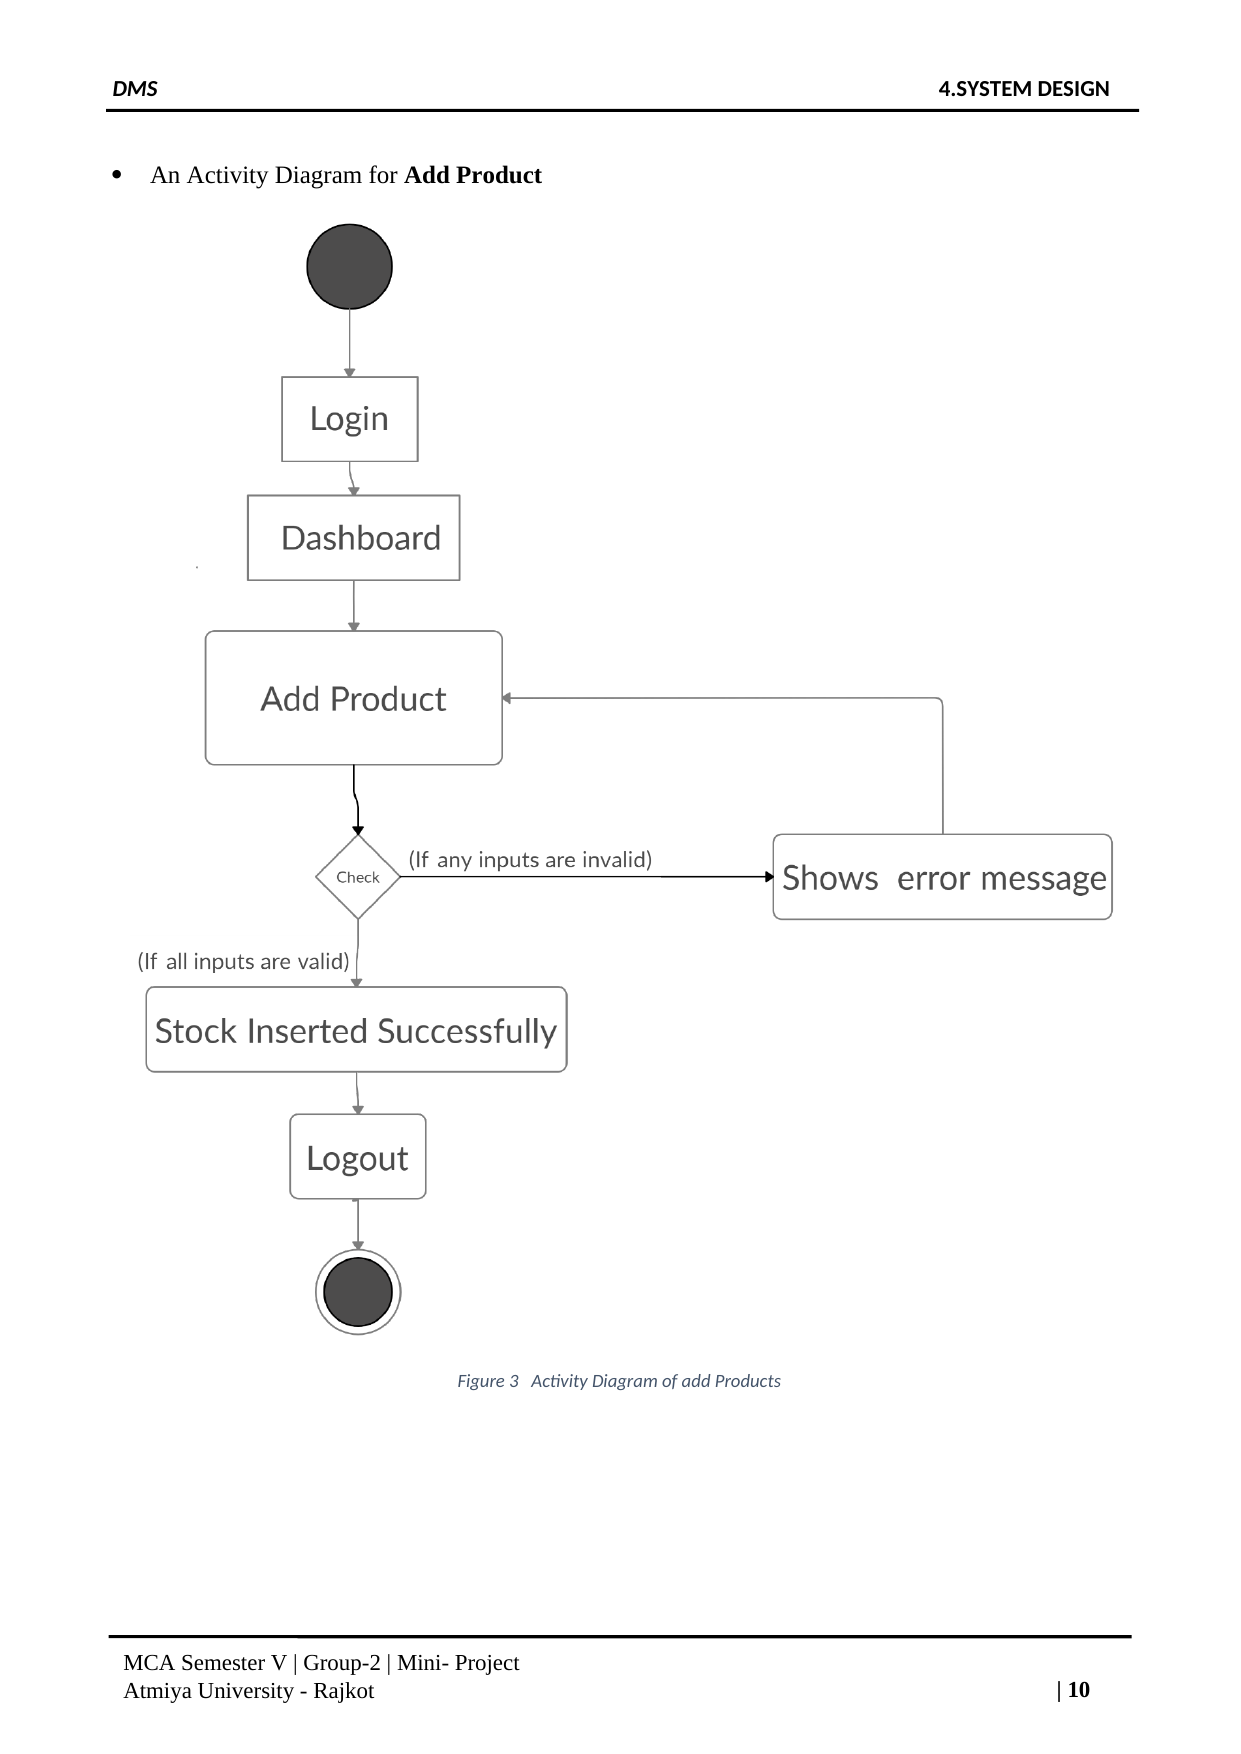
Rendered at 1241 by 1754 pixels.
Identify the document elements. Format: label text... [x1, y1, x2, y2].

list An Activity Diagram for Add Product [112, 160, 1128, 189]
picture [112, 207, 1128, 1351]
